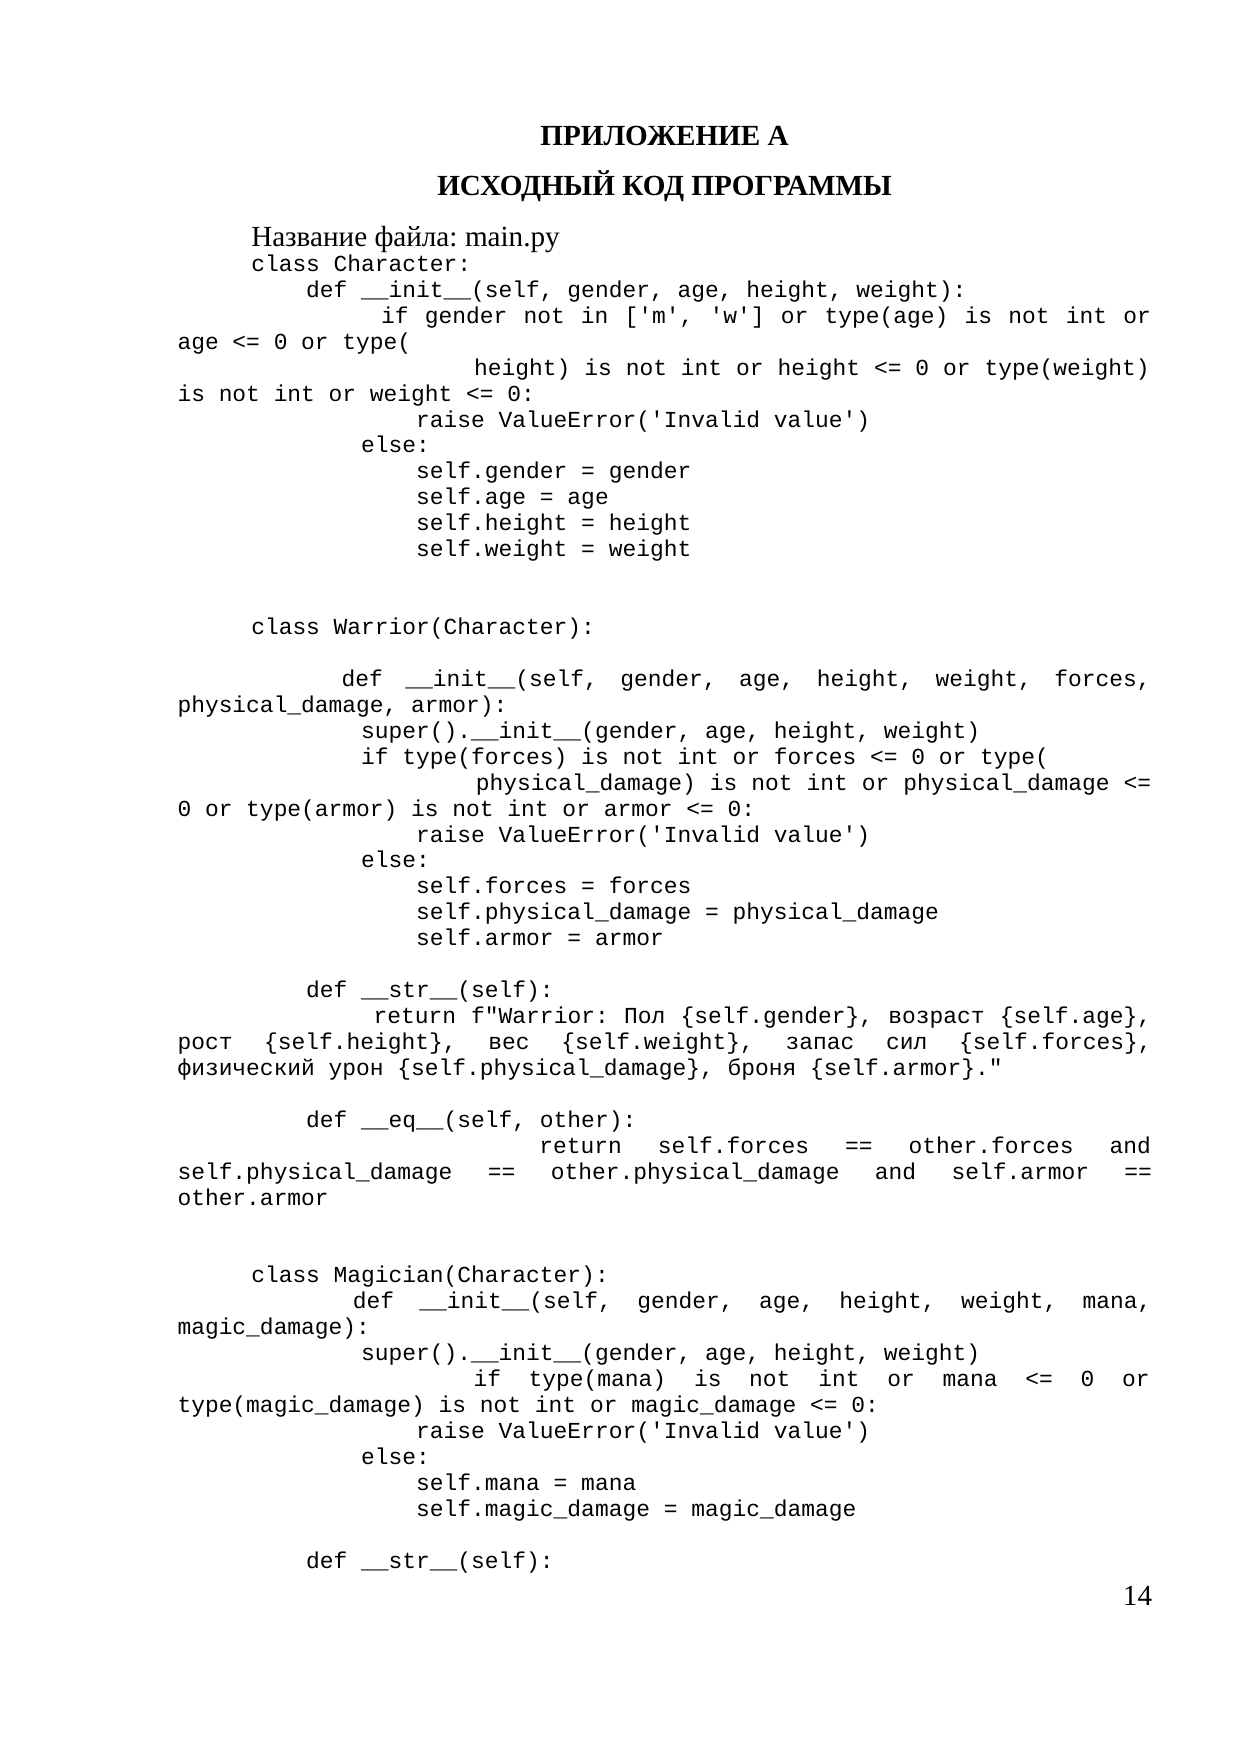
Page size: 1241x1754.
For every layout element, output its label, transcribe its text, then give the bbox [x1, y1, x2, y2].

text if gender not in ['m', 'w'] or type(age) is not int or age <= 0 or type( [177, 304, 1152, 356]
text super().__init__(gender, age, height, weight) [177, 1342, 1152, 1368]
text def __str__(self): [177, 978, 1152, 1004]
text self.armor = armor [177, 927, 1152, 953]
text self.magic_damage = magic_damage [177, 1497, 1152, 1523]
text super().__init__(gender, age, height, weight) [177, 719, 1152, 745]
text self.height = height [177, 512, 1152, 538]
text def __str__(self): [177, 1549, 1152, 1575]
text self.age = age [177, 486, 1152, 512]
text if type(mana) is not int or mana <= 0 or type(magic_damage) is not int or magic_damage <= 0: [177, 1368, 1152, 1419]
text self.forces = forces [177, 875, 1152, 901]
text def __init__(self, gender, age, height, weight, mana, magic_damage): [177, 1290, 1152, 1342]
text def __init__(self, gender, age, height, weight, forces, physical_damage, armor): [177, 667, 1152, 719]
text physical_damage) is not int or physical_damage <= 0 or type(armor) is not int or armor <= 0: [177, 771, 1152, 823]
text def __eq__(self, other): [177, 1108, 1152, 1134]
text class Magician(Character): [177, 1264, 1152, 1290]
text raise ValueError('Invalid value') [177, 1419, 1152, 1445]
text self.gender = gender [177, 460, 1152, 486]
text Название файла: main.py [177, 219, 1152, 252]
text self.physical_damage = physical_damage [177, 901, 1152, 927]
text self.mana = mana [177, 1471, 1152, 1497]
text height) is not int or height <= 0 or type(weight) is not int or weight <= 0: [177, 356, 1152, 408]
text return f"Warrior: Пол {self.gender}, возраст {self.age}, рост {self.height}, вес {self.weight}, запас сил {self.forces}, физический урон {self.physical_damage}, броня {self.armor}." [177, 1004, 1152, 1082]
text class Character: [177, 252, 1152, 278]
text else: [177, 849, 1152, 875]
text raise ValueError('Invalid value') [177, 408, 1152, 434]
text self.weight = weight [177, 538, 1152, 563]
text def __init__(self, gender, age, height, weight): [177, 278, 1152, 304]
subtitle Приложение А Исходный код программы [177, 118, 1152, 202]
text return self.forces == other.forces and self.physical_damage == other.physical_damage and self.armor == other.armor [177, 1134, 1152, 1212]
text else: [177, 434, 1152, 460]
text else: [177, 1445, 1152, 1471]
text if type(forces) is not int or forces <= 0 or type( [177, 745, 1152, 771]
text raise ValueError('Invalid value') [177, 823, 1152, 849]
text class Warrior(Character): [177, 615, 1152, 641]
